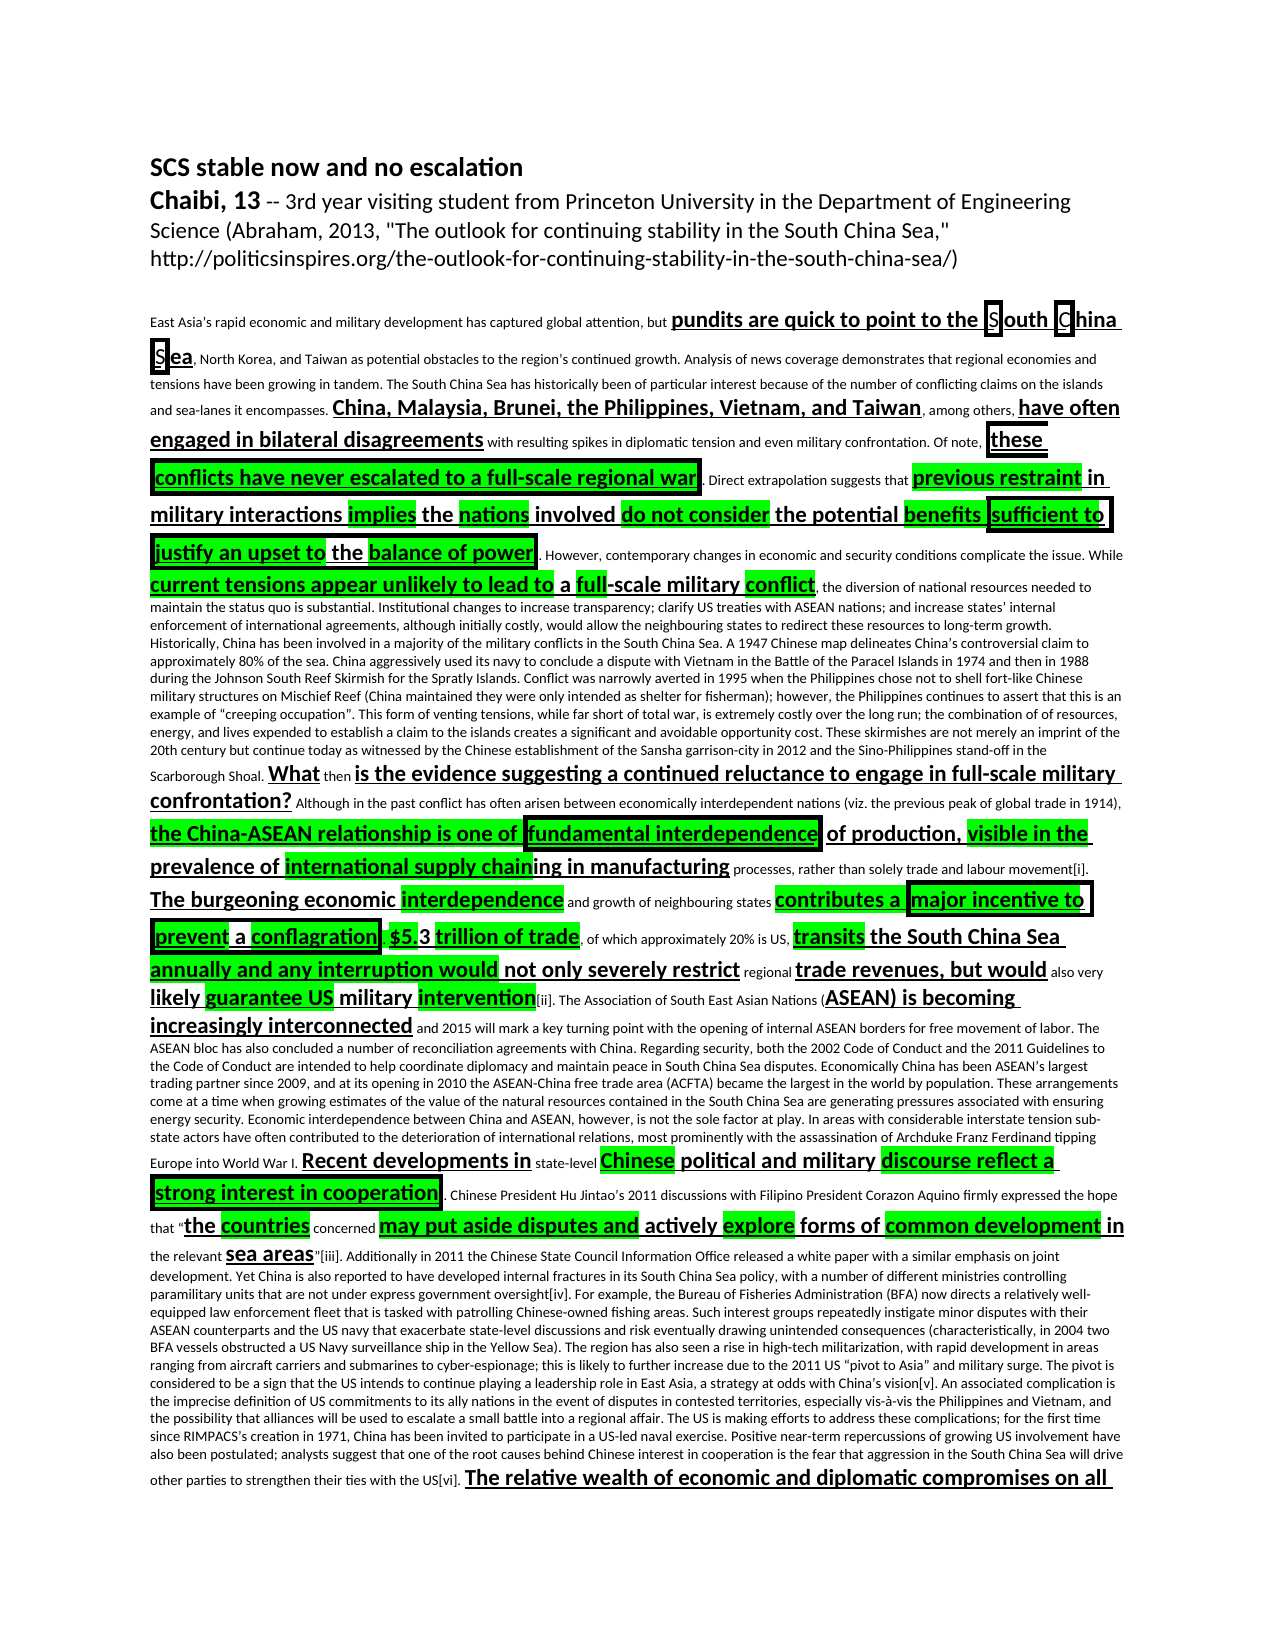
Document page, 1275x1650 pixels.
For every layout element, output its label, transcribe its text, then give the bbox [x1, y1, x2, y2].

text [150, 300, 1125, 1491]
text Chaibi, 13 -- 3rd year visiting student from Princeton University in the Department of Engineering Science (Abraham, 2013, "The outlook for continuing stability in the South China Sea," http://politicsinspires.org/the-outlook-for-continuing-stability-in-the-south-china-sea/) [150, 183, 1125, 272]
subtitle SCS stable now and no escalation [150, 150, 1125, 183]
